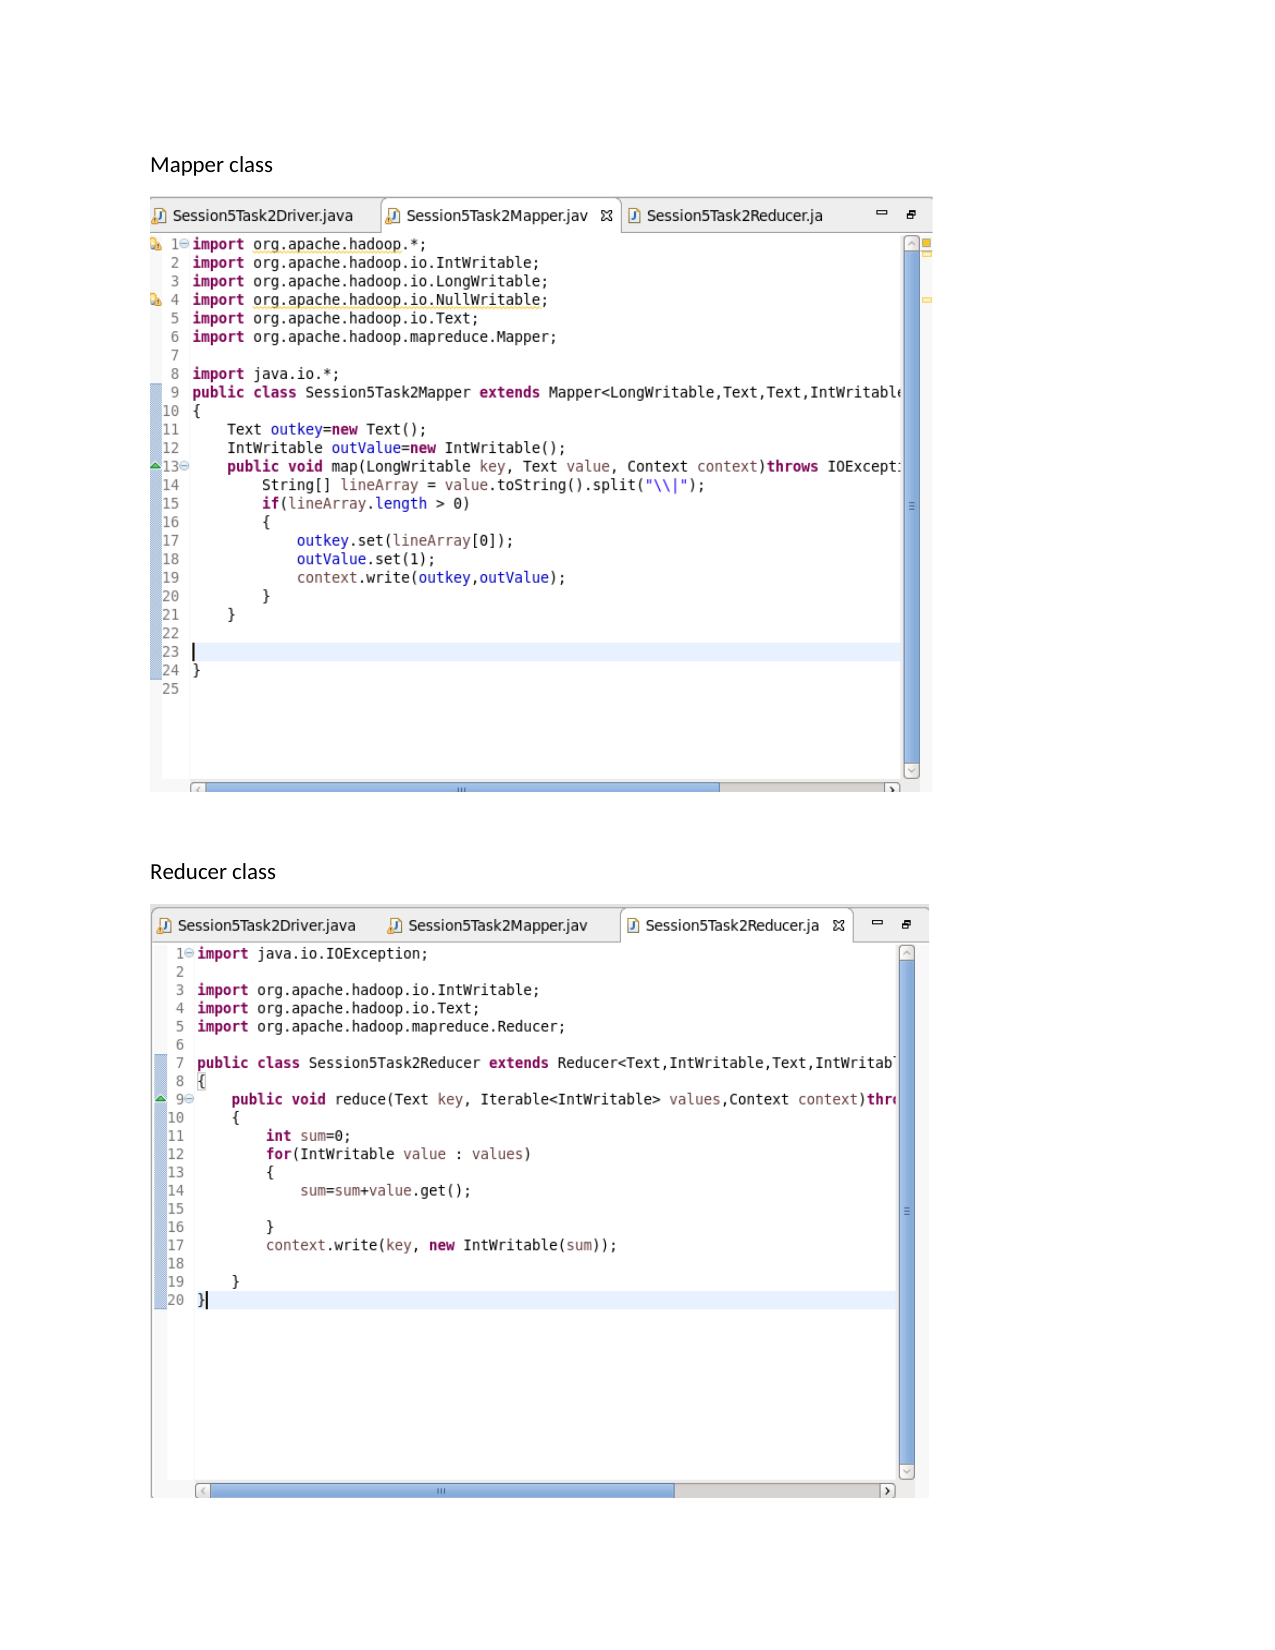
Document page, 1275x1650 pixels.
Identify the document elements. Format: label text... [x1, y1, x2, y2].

text Reducer class [150, 857, 1125, 885]
text Mapper class [150, 150, 1125, 178]
picture [150, 904, 930, 1498]
picture [150, 196, 933, 792]
